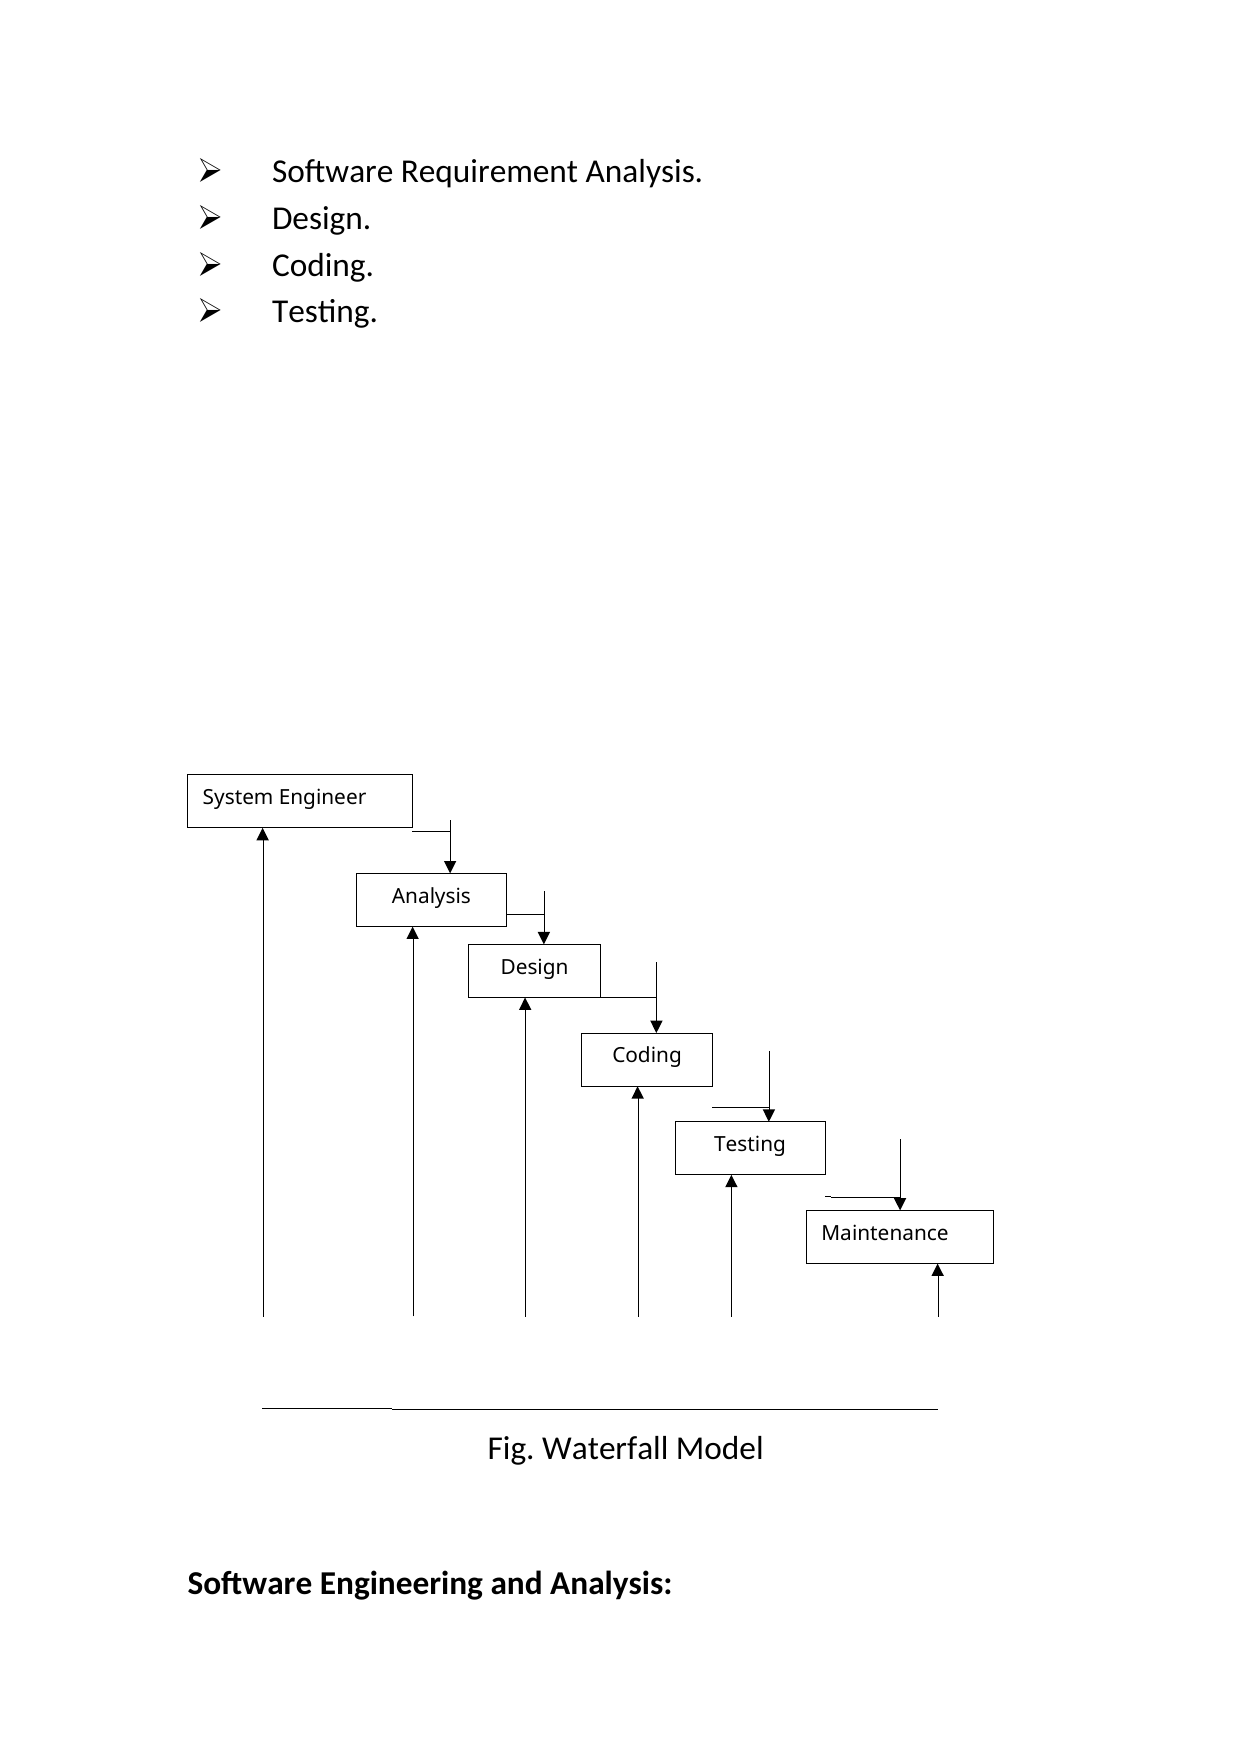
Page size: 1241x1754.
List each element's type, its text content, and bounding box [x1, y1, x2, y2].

text Software Engineering and Analysis: [187, 1562, 1090, 1603]
list Software Requirement Analysis. [197, 150, 1090, 191]
list Coding. [197, 243, 1090, 284]
list Testing. [197, 290, 1090, 331]
list Design. [197, 197, 1090, 237]
text Fig. Waterfall Model [337, 1427, 1090, 1468]
